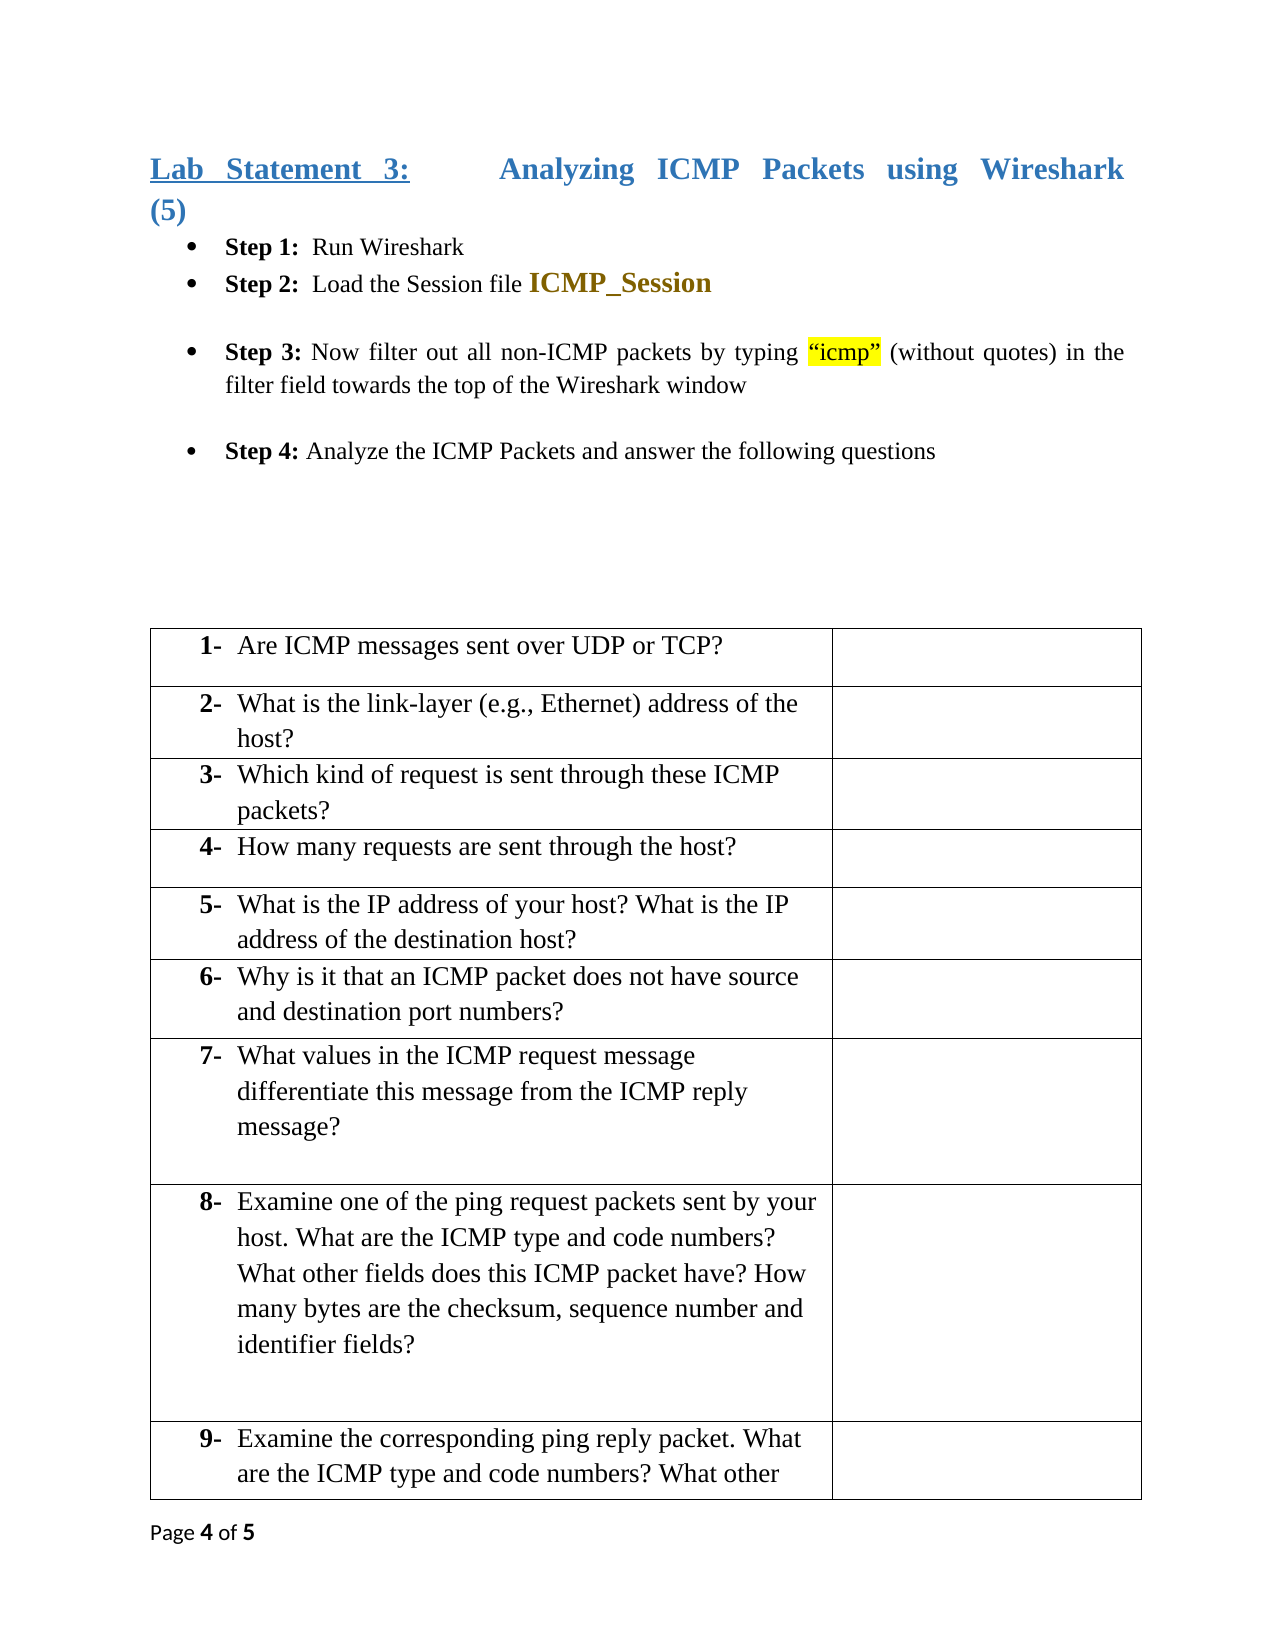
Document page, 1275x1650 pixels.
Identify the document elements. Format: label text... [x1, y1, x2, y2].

table_header [833, 629, 1141, 686]
text Lab Statement 3: Analyzing ICMP Packets using Wireshark (5) [150, 150, 1125, 227]
table_header Are ICMP messages sent over UDP or TCP? [151, 629, 832, 686]
table_cell How many requests are sent through the host? [151, 830, 832, 887]
table_cell [833, 759, 1141, 829]
table_cell Which kind of request is sent through these ICMP packets? [151, 759, 832, 829]
list Step 1: Run Wireshark [187, 232, 1125, 261]
list Step 3: Now filter out all non-ICMP packets by typing “icmp” (without quotes) in the filter field towards the top of the Wireshark window [187, 337, 1125, 399]
table_cell What is the link-layer (e.g., Ethernet) address of the host? [151, 687, 832, 757]
table_cell Examine one of the ping request packets sent by your host. What are the ICMP type and code numbers? What other fields does this ICMP packet have? How many bytes are the checksum, sequence number and identifier fields? [151, 1185, 832, 1421]
table_cell Why is it that an ICMP packet does not have source and destination port numbers? [151, 960, 832, 1038]
table_cell What is the IP address of your host? What is the IP address of the destination host? [151, 888, 832, 959]
table_cell [833, 830, 1141, 887]
list Step 2: Load the Session file ICMP_Session [187, 266, 1125, 299]
table_cell What values in the ICMP request message differentiate this message from the ICMP reply message? [151, 1039, 832, 1184]
table_cell [833, 888, 1141, 959]
list Step 4: Analyze the ICMP Packets and answer the following questions [187, 436, 1125, 465]
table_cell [151, 1422, 832, 1499]
table_cell [833, 960, 1141, 1038]
table_cell [833, 1039, 1141, 1184]
table_cell [833, 1422, 1141, 1499]
table_cell [833, 1185, 1141, 1421]
table_cell [833, 687, 1141, 757]
